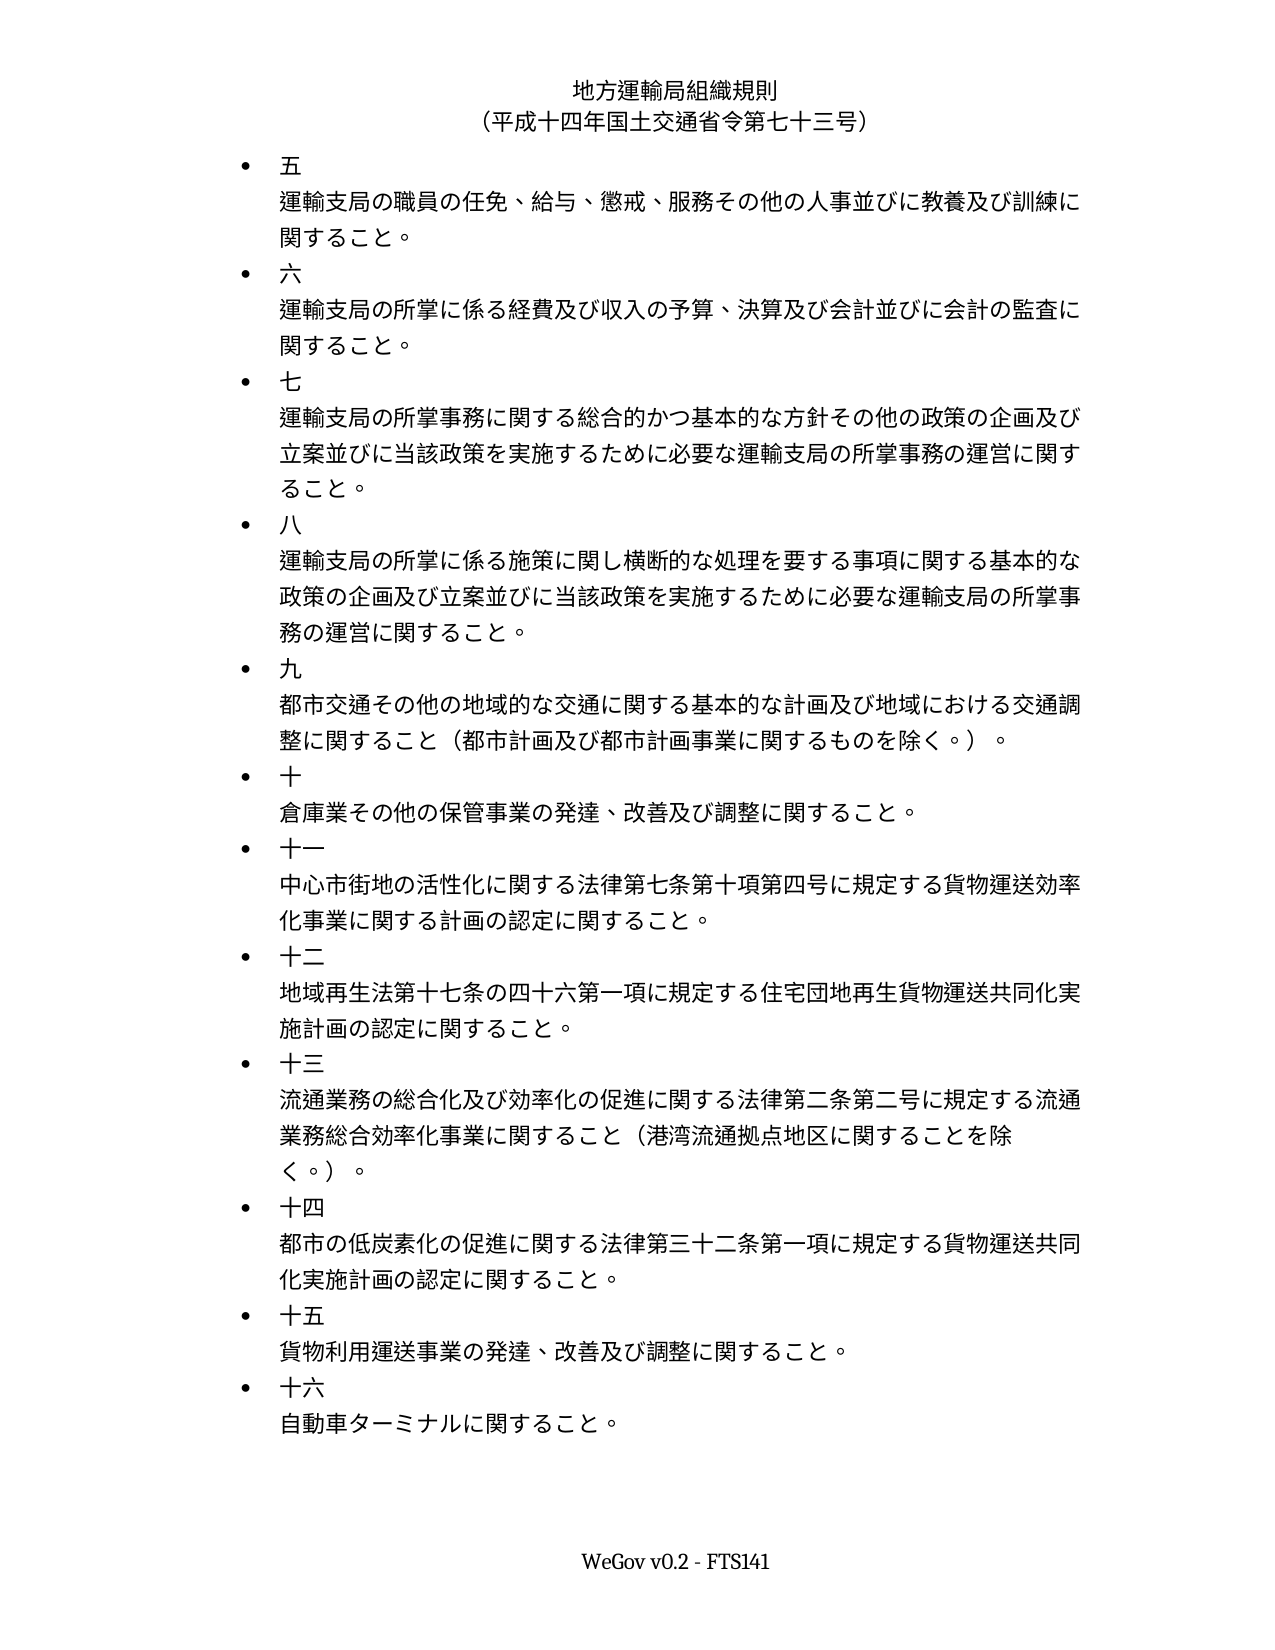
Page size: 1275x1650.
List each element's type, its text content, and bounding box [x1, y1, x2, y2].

list 十一 中心市街地の活性化に関する法律第七条第十項第四号に規定する貨物運送効率化事業に関する計画の認定に関すること。 [242, 833, 1087, 936]
list 七 運輸支局の所掌事務に関する総合的かつ基本的な方針その他の政策の企画及び立案並びに当該政策を実施するために必要な運輸支局の所掌事務の運営に関すること。 [242, 366, 1087, 505]
list 十三 流通業務の総合化及び効率化の促進に関する法律第二条第二号に規定する流通業務総合効率化事業に関すること（港湾流通拠点地区に関することを除く。）。 [242, 1048, 1087, 1187]
list 八 運輸支局の所掌に係る施策に関し横断的な処理を要する事項に関する基本的な政策の企画及び立案並びに当該政策を実施するために必要な運輸支局の所掌事務の運営に関すること。 [242, 509, 1087, 648]
list 九 都市交通その他の地域的な交通に関する基本的な計画及び地域における交通調整に関すること（都市計画及び都市計画事業に関するものを除く。）。 [242, 653, 1087, 756]
list 十四 都市の低炭素化の促進に関する法律第三十二条第一項に規定する貨物運送共同化実施計画の認定に関すること。 [242, 1192, 1087, 1295]
list 十五 貨物利用運送事業の発達、改善及び調整に関すること。 [242, 1300, 1087, 1367]
list 十 倉庫業その他の保管事業の発達、改善及び調整に関すること。 [242, 761, 1087, 828]
list 十六 自動車ターミナルに関すること。 [242, 1372, 1087, 1439]
list 十二 地域再生法第十七条の四十六第一項に規定する住宅団地再生貨物運送共同化実施計画の認定に関すること。 [242, 941, 1087, 1044]
list 五 運輸支局の職員の任免、給与、懲戒、服務その他の人事並びに教養及び訓練に関すること。 [242, 150, 1087, 253]
list 六 運輸支局の所掌に係る経費及び収入の予算、決算及び会計並びに会計の監査に関すること。 [242, 258, 1087, 361]
